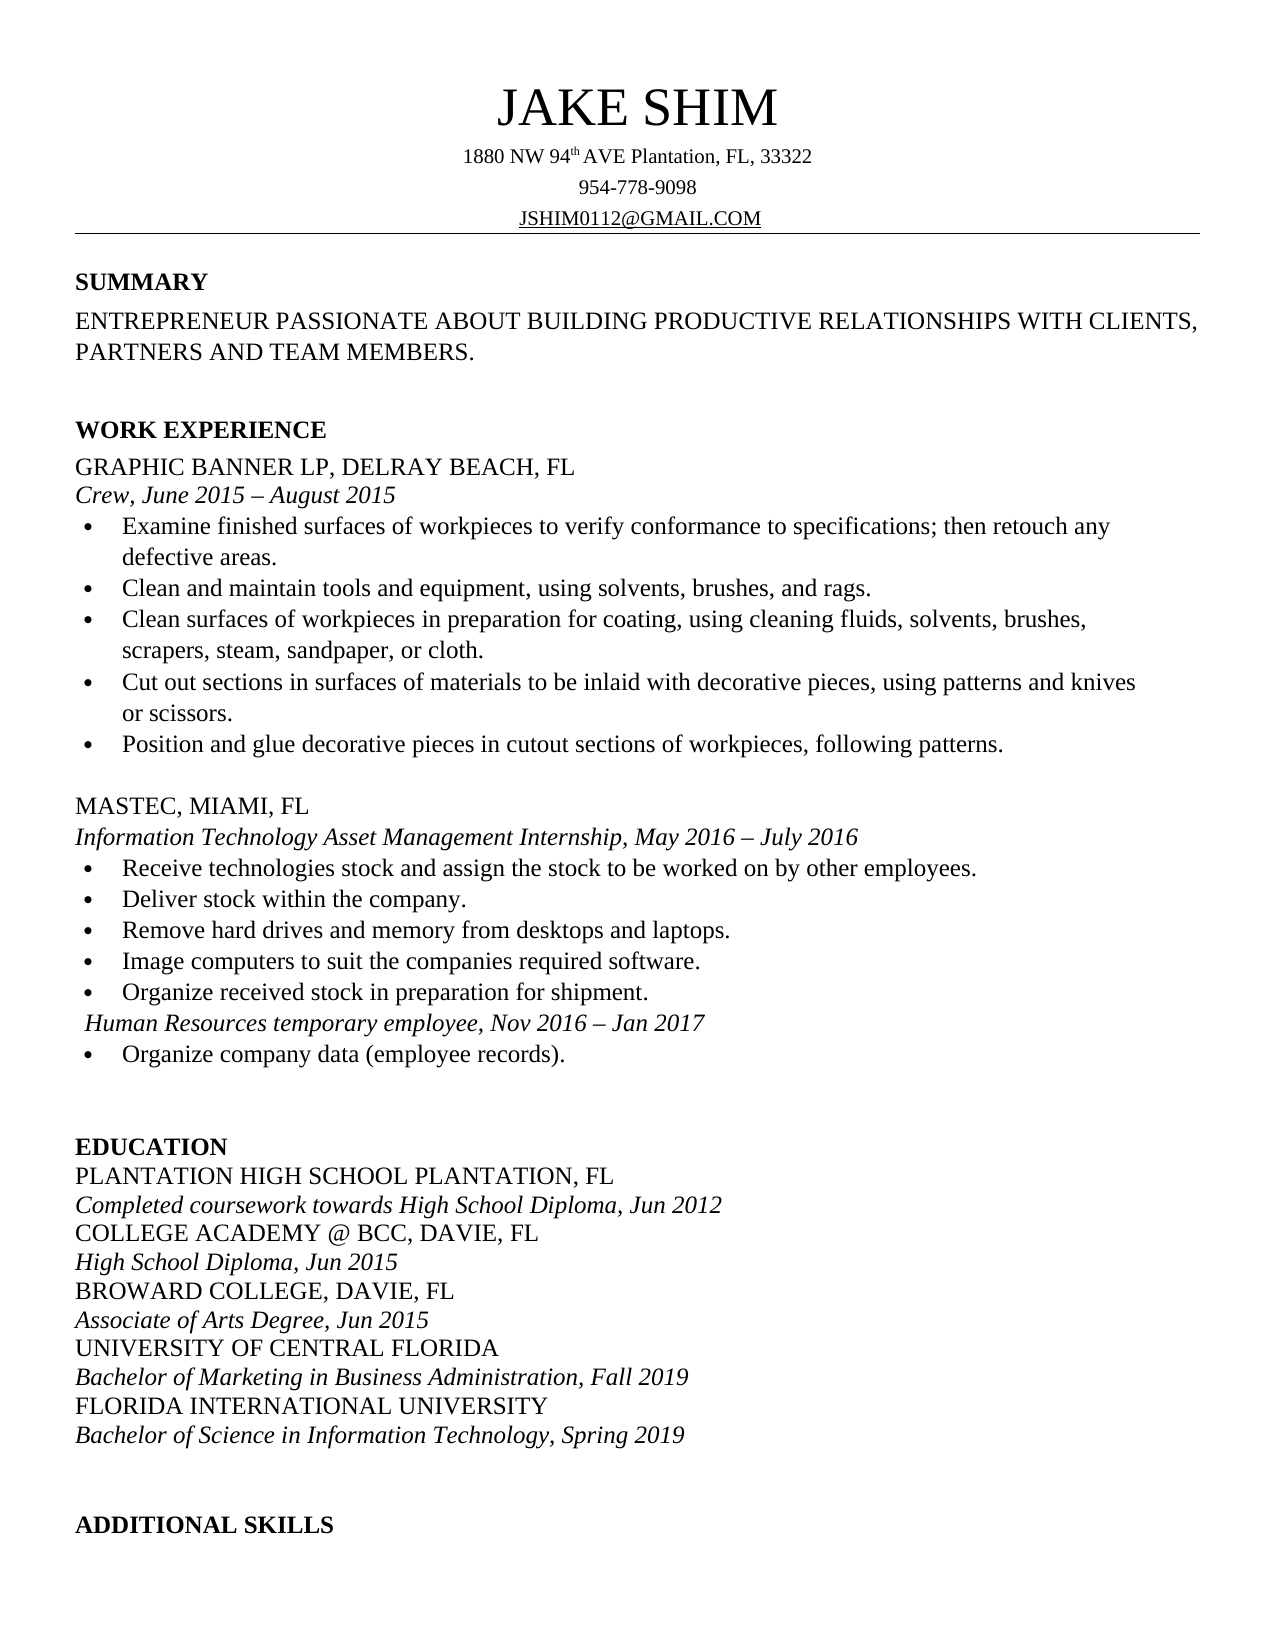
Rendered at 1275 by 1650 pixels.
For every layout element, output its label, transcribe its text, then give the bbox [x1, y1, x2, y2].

text Bachelor of Science in Information Technology, Spring 2019 [75, 1420, 1200, 1448]
list Remove hard drives and memory from desktops and laptops. [84, 913, 1161, 944]
text UNIVERSITY OF CENTRAL FLORIDA [75, 1333, 1200, 1362]
text COLLEGE ACADEMY @ BCC, DAVIE, FL [75, 1218, 1200, 1247]
text 954-778-9098 [75, 168, 1200, 199]
list Receive technologies stock and assign the stock to be worked on by other employees. [84, 851, 1161, 882]
text Completed coursework towards High School Diploma, Jun 2012 [75, 1190, 1200, 1218]
text JSHIM0112@GMAIL.COM [75, 199, 1200, 233]
text 1880 NW 94th AVE Plantation, FL, 33322 [75, 137, 1200, 168]
text Crew, June 2015 – August 2015 [75, 480, 1200, 509]
text Summary [75, 265, 1200, 296]
list Organize company data (employee records). [84, 1037, 1161, 1068]
text EDUCATION [75, 1130, 1200, 1161]
text High School Diploma, Jun 2015 [75, 1247, 1200, 1276]
text Associate of Arts Degree, Jun 2015 [75, 1305, 1200, 1333]
text BROWARD COLLEGE, DAVIE, FL [75, 1276, 1200, 1305]
list Image computers to suit the companies required software. [84, 944, 1161, 975]
text Bachelor of Marketing in Business Administration, Fall 2019 [75, 1362, 1200, 1391]
text ADDITIONAL SKILLS [75, 1508, 1200, 1539]
list Position and glue decorative pieces in cutout sections of workpieces, following patterns. [84, 726, 1161, 757]
text JAKE SHIM [75, 75, 1200, 137]
text PLANTATION HIGH SCHOOL PLANTATION, FL [75, 1161, 1200, 1190]
text MASTEC, MIAMI, FL [75, 788, 1161, 819]
text FLORIDA INTERNATIONAL UNIVERSITY [75, 1391, 1200, 1420]
list Cut out sections in surfaces of materials to be inlaid with decorative pieces, using patterns and knives or scissors. [84, 664, 1161, 726]
list Examine finished surfaces of workpieces to verify conformance to specifications; then retouch any defective areas. [84, 509, 1161, 571]
text Information Technology Asset Management Internship, May 2016 – July 2016 [75, 819, 1161, 851]
list Deliver stock within the company. [84, 882, 1161, 913]
text entrepreneur passionate about building productive relationships with clients, partners and team members. [75, 304, 1200, 366]
text Graphic Banner LP, DELRAY BEACH, FL [75, 452, 1200, 480]
text WORK EXPERIENCE [75, 413, 1200, 444]
list Clean and maintain tools and equipment, using solvents, brushes, and rags. [84, 571, 1161, 602]
text Human Resources temporary employee, Nov 2016 – Jan 2017 [84, 1006, 1161, 1037]
list Organize received stock in preparation for shipment. [84, 975, 1161, 1006]
list Clean surfaces of workpieces in preparation for coating, using cleaning fluids, solvents, brushes, scrapers, steam, sandpaper, or cloth. [84, 602, 1161, 664]
